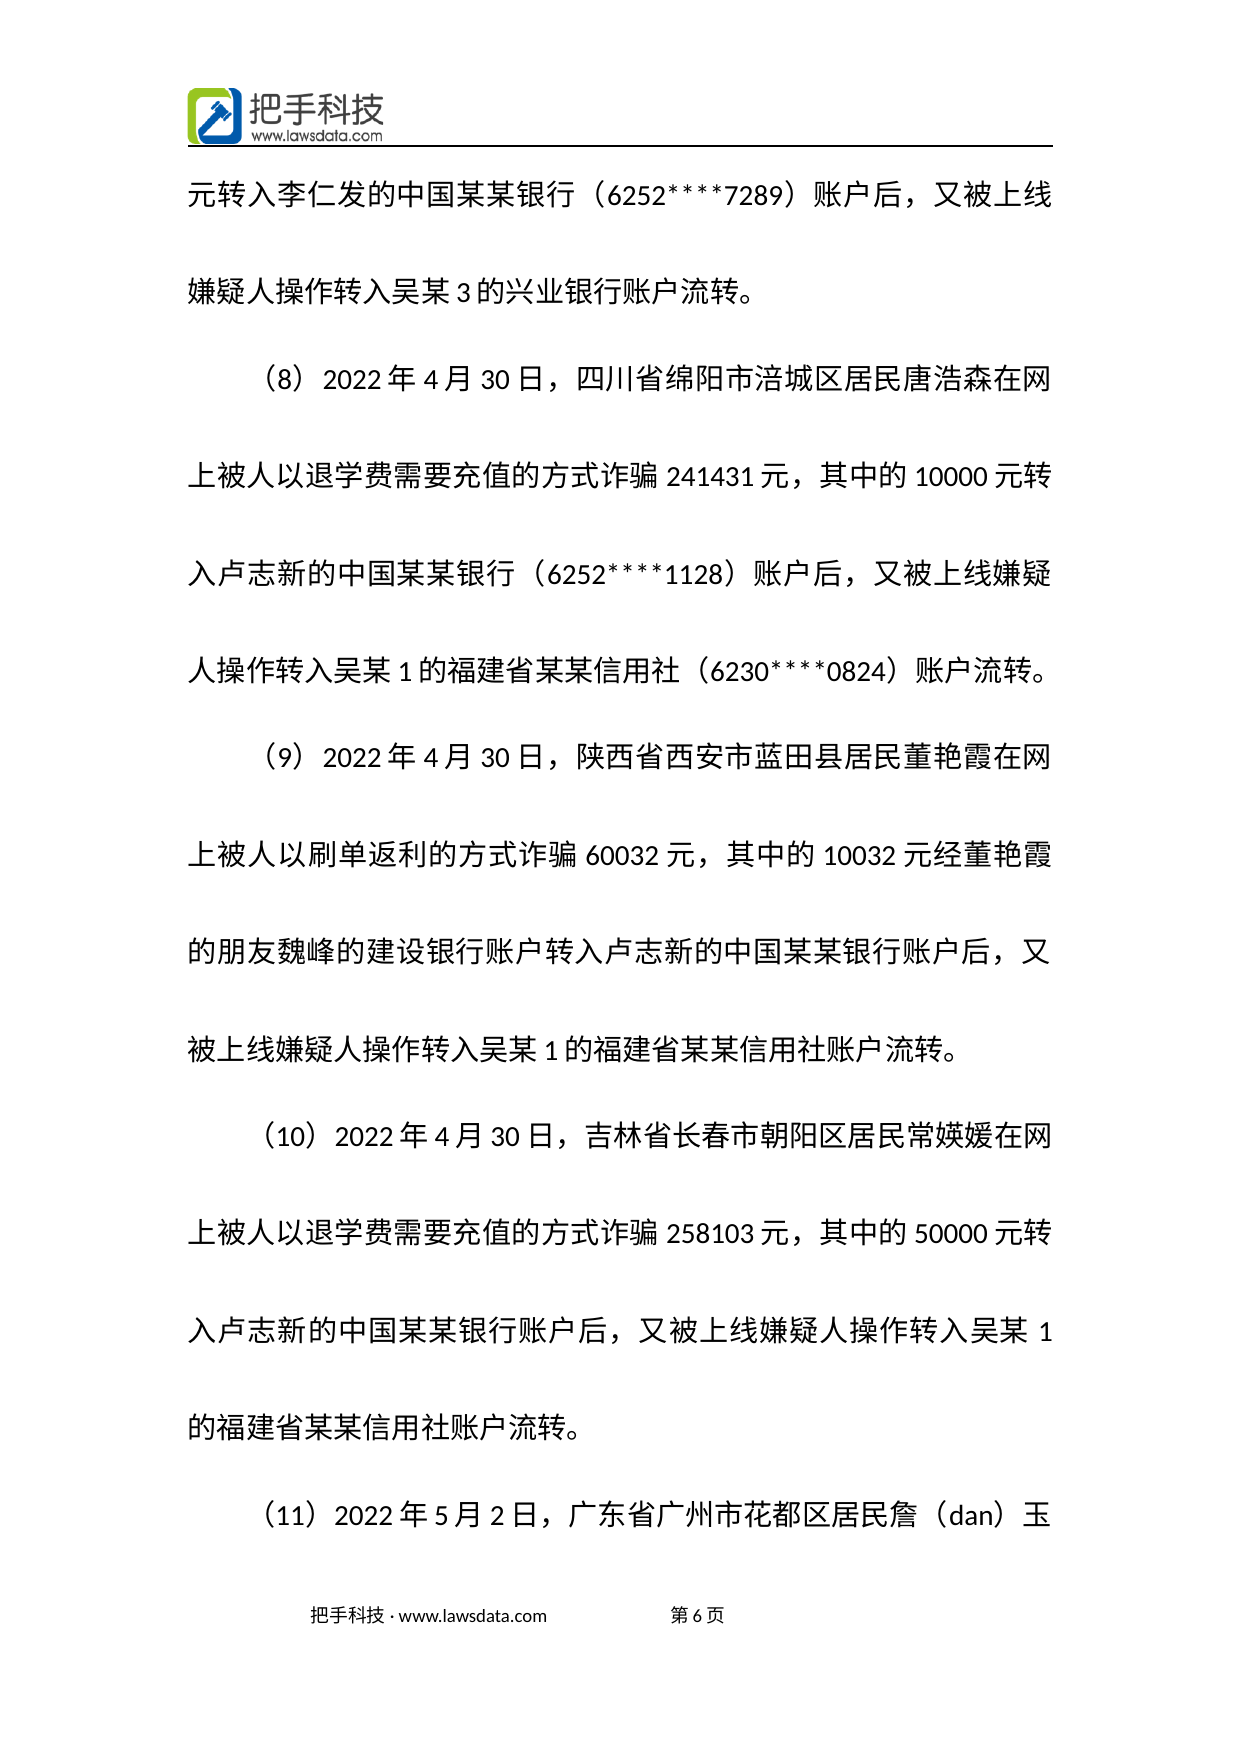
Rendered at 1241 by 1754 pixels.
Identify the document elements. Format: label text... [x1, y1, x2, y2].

text （9）2022年4月30日，陕西省西安市蓝田县居民董艳霞在网上被人以刷单返利的方式诈骗60032元，其中的10032元经董艳霞的朋友魏峰的建设银行账户转入卢志新的中国某某银行账户后，又被上线嫌疑人操作转入吴某1的福建省某某信用社账户流转。 [187, 722, 1053, 1080]
text （7）2022年6月25日，河北省邢台市清河县居民杨丽娟在网上被人以给抖音点赞做任务返利的方式诈骗155800元，其中的7万元转入李仁发的中国某某银行（6252****7289）账户后，又被上线嫌疑人操作转入吴某3的兴业银行账户流转。 [187, 160, 1053, 323]
picture [187, 88, 384, 144]
text （10）2022年4月30日，吉林省长春市朝阳区居民常媖媛在网上被人以退学费需要充值的方式诈骗258103元，其中的50000元转入卢志新的中国某某银行账户后，又被上线嫌疑人操作转入吴某1的福建省某某信用社账户流转。 [187, 1101, 1053, 1459]
text （8）2022年4月30日，四川省绵阳市涪城区居民唐浩森在网上被人以退学费需要充值的方式诈骗241431元，其中的10000元转入卢志新的中国某某银行（6252****1128）账户后，又被上线嫌疑人操作转入吴某1的福建省某某信用社（6230****0824）账户流转。 [187, 344, 1053, 701]
text （11）2022年5月2日，广东省广州市花都区居民詹（dan）玉章在网上被人以刷单返利的方式诈骗13034元，其中的9888元转入周磊的中国某某银行（6222****2482）账户后，又被上线嫌疑人操作转入吴某1的福建省某某信用社账户流转。 [187, 1480, 1053, 1545]
